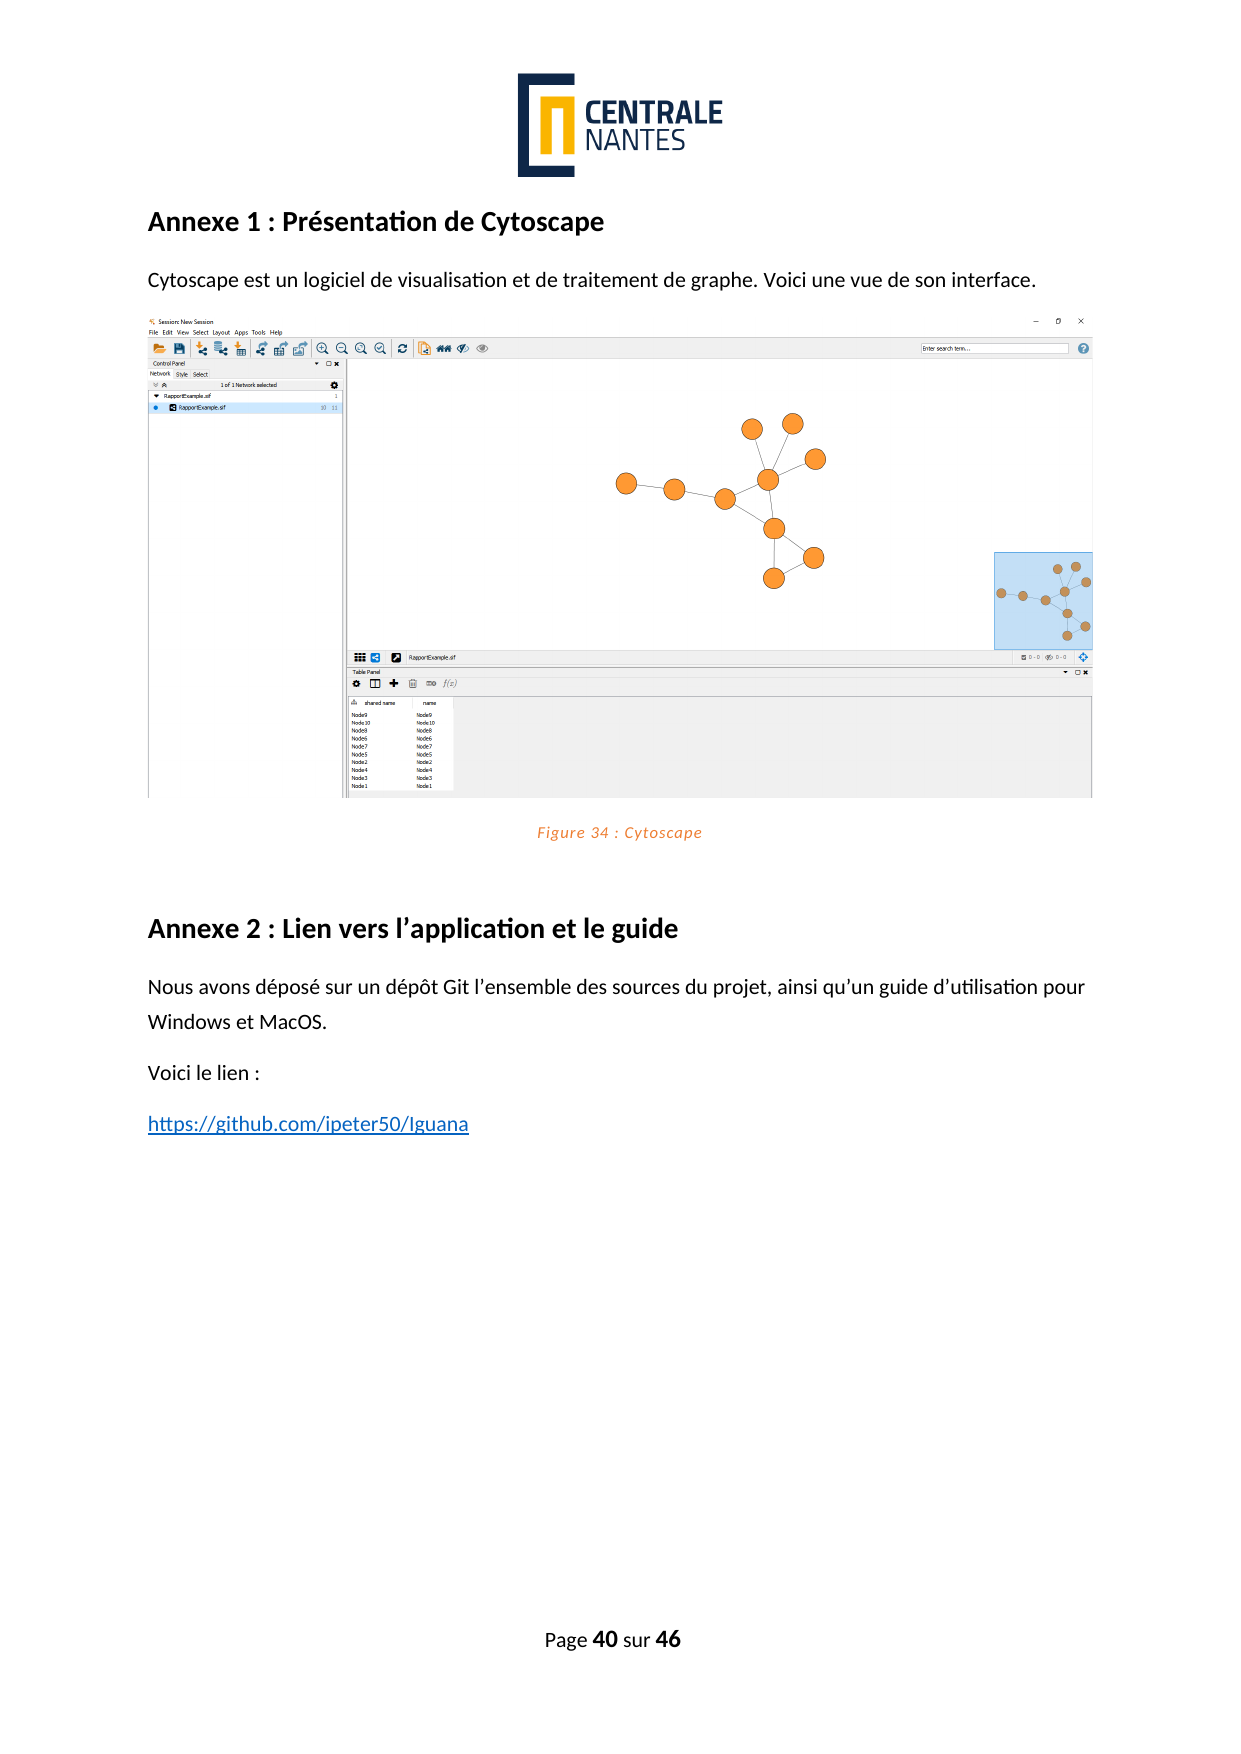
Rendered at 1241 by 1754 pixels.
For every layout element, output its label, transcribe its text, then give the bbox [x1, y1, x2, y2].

text Annexe 2 : Lien vers l’application et le guide [148, 911, 1092, 946]
text https://github.com/ipeter50/Iguana [148, 1111, 1092, 1137]
text Voici le lien : [148, 1059, 1092, 1086]
picture [517, 73, 723, 177]
picture [147, 317, 1093, 798]
text Figure 34 : Cytoscape [148, 822, 1092, 843]
text Annexe 1 : Présentation de Cytoscape [148, 203, 1092, 238]
text Nous avons déposé sur un dépôt Git l’ensemble des sources du projet, ainsi qu’un guide d’utilisation pour Windows et MacOS. [148, 973, 1092, 1035]
text Cytoscape est un logiciel de visualisation et de traitement de graphe. Voici une vue de son interface. [148, 266, 1092, 292]
